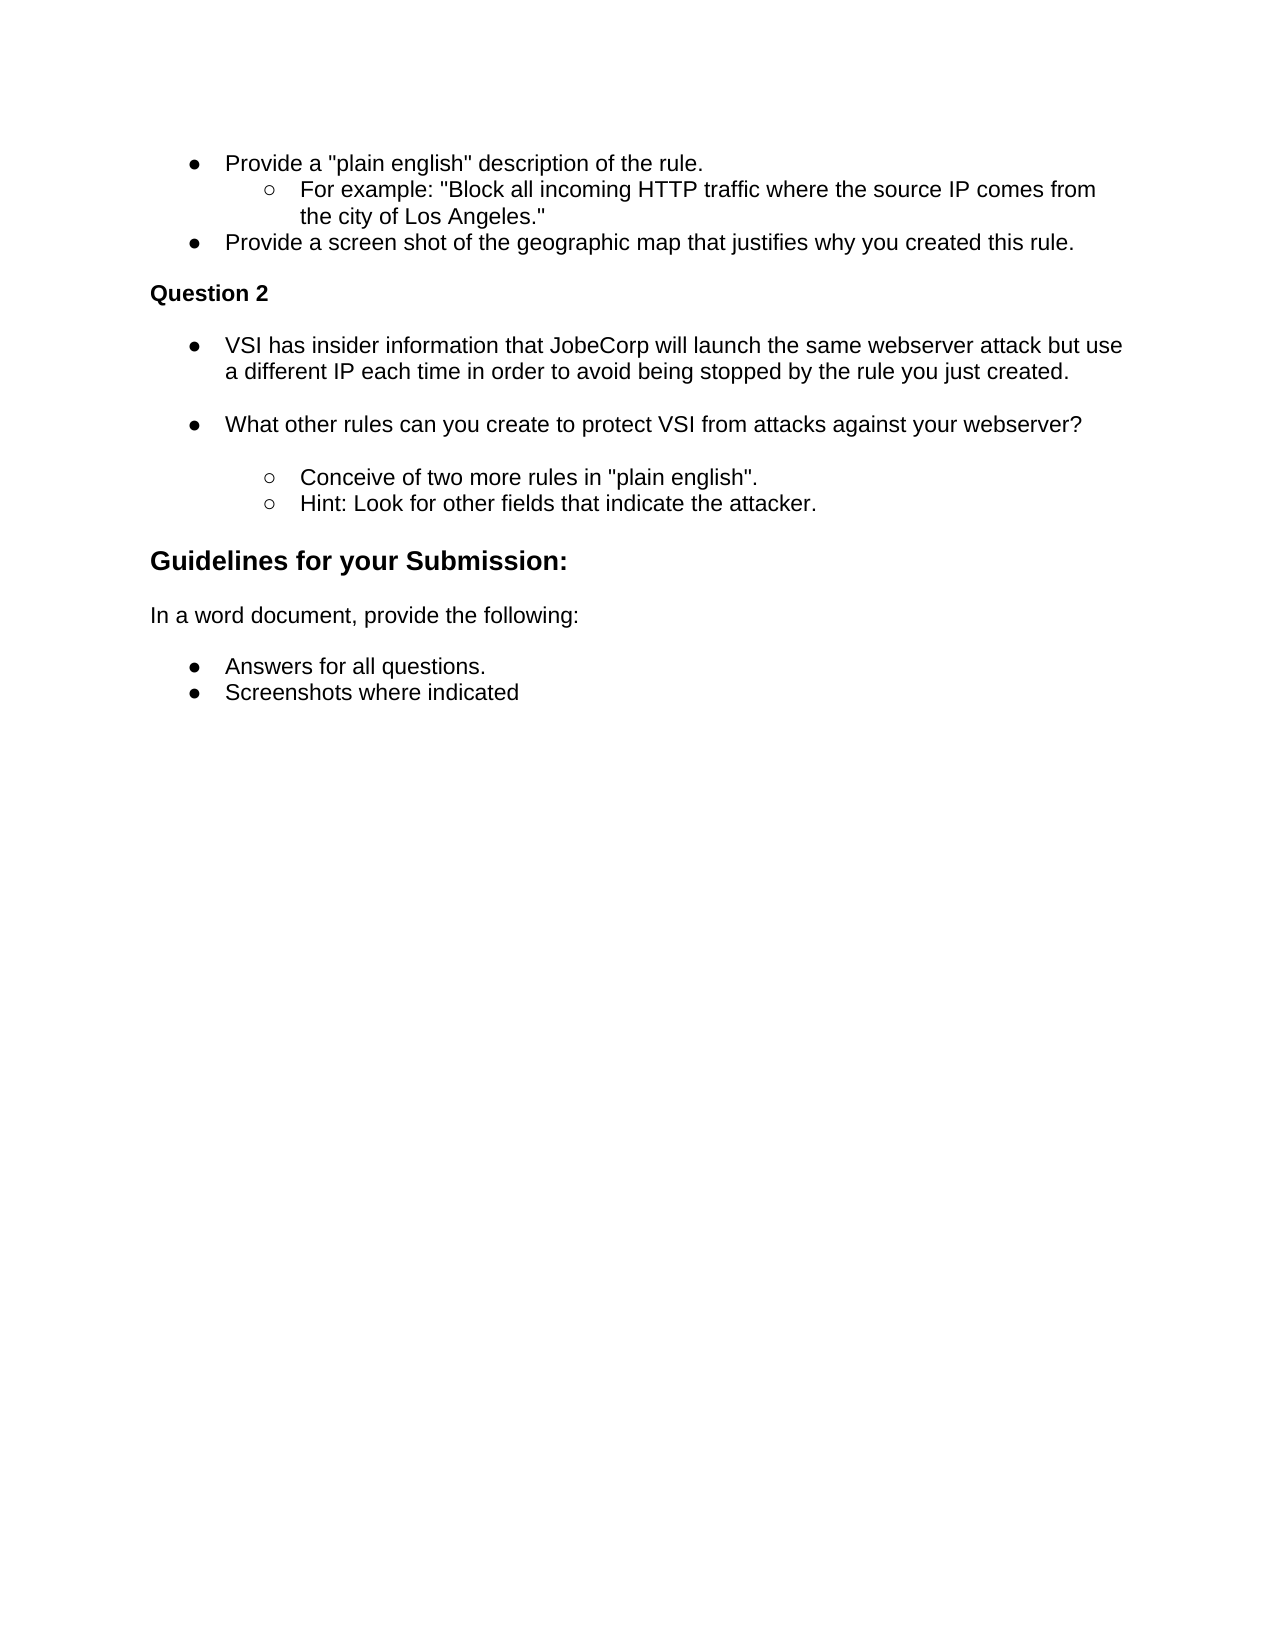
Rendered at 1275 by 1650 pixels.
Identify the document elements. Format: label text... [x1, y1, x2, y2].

list Hint: Look for other fields that indicate the attacker. [262, 490, 1125, 516]
list For example: "Block all incoming HTTP traffic where the source IP comes from the city of Los Angeles." [262, 176, 1125, 229]
list Answers for all questions. [187, 653, 1125, 679]
list Provide a screen shot of the geographic map that justifies why you created this rule. [187, 229, 1125, 255]
list What other rules can you create to protect VSI from attacks against your webserver? [187, 411, 1125, 463]
subtitle Question 2 [150, 280, 1125, 307]
list Provide a "plain english" description of the rule. [187, 150, 1125, 176]
text In a word document, provide the following: [150, 602, 1125, 628]
list VSI has insider information that JobeCorp will launch the same webserver attack but use a different IP each time in order to avoid being stopped by the rule you just created. [187, 332, 1125, 411]
list Conceive of two more rules in "plain english". [262, 463, 1125, 490]
subtitle Guidelines for your Submission: [150, 545, 1125, 577]
list Screenshots where indicated [187, 679, 1125, 706]
